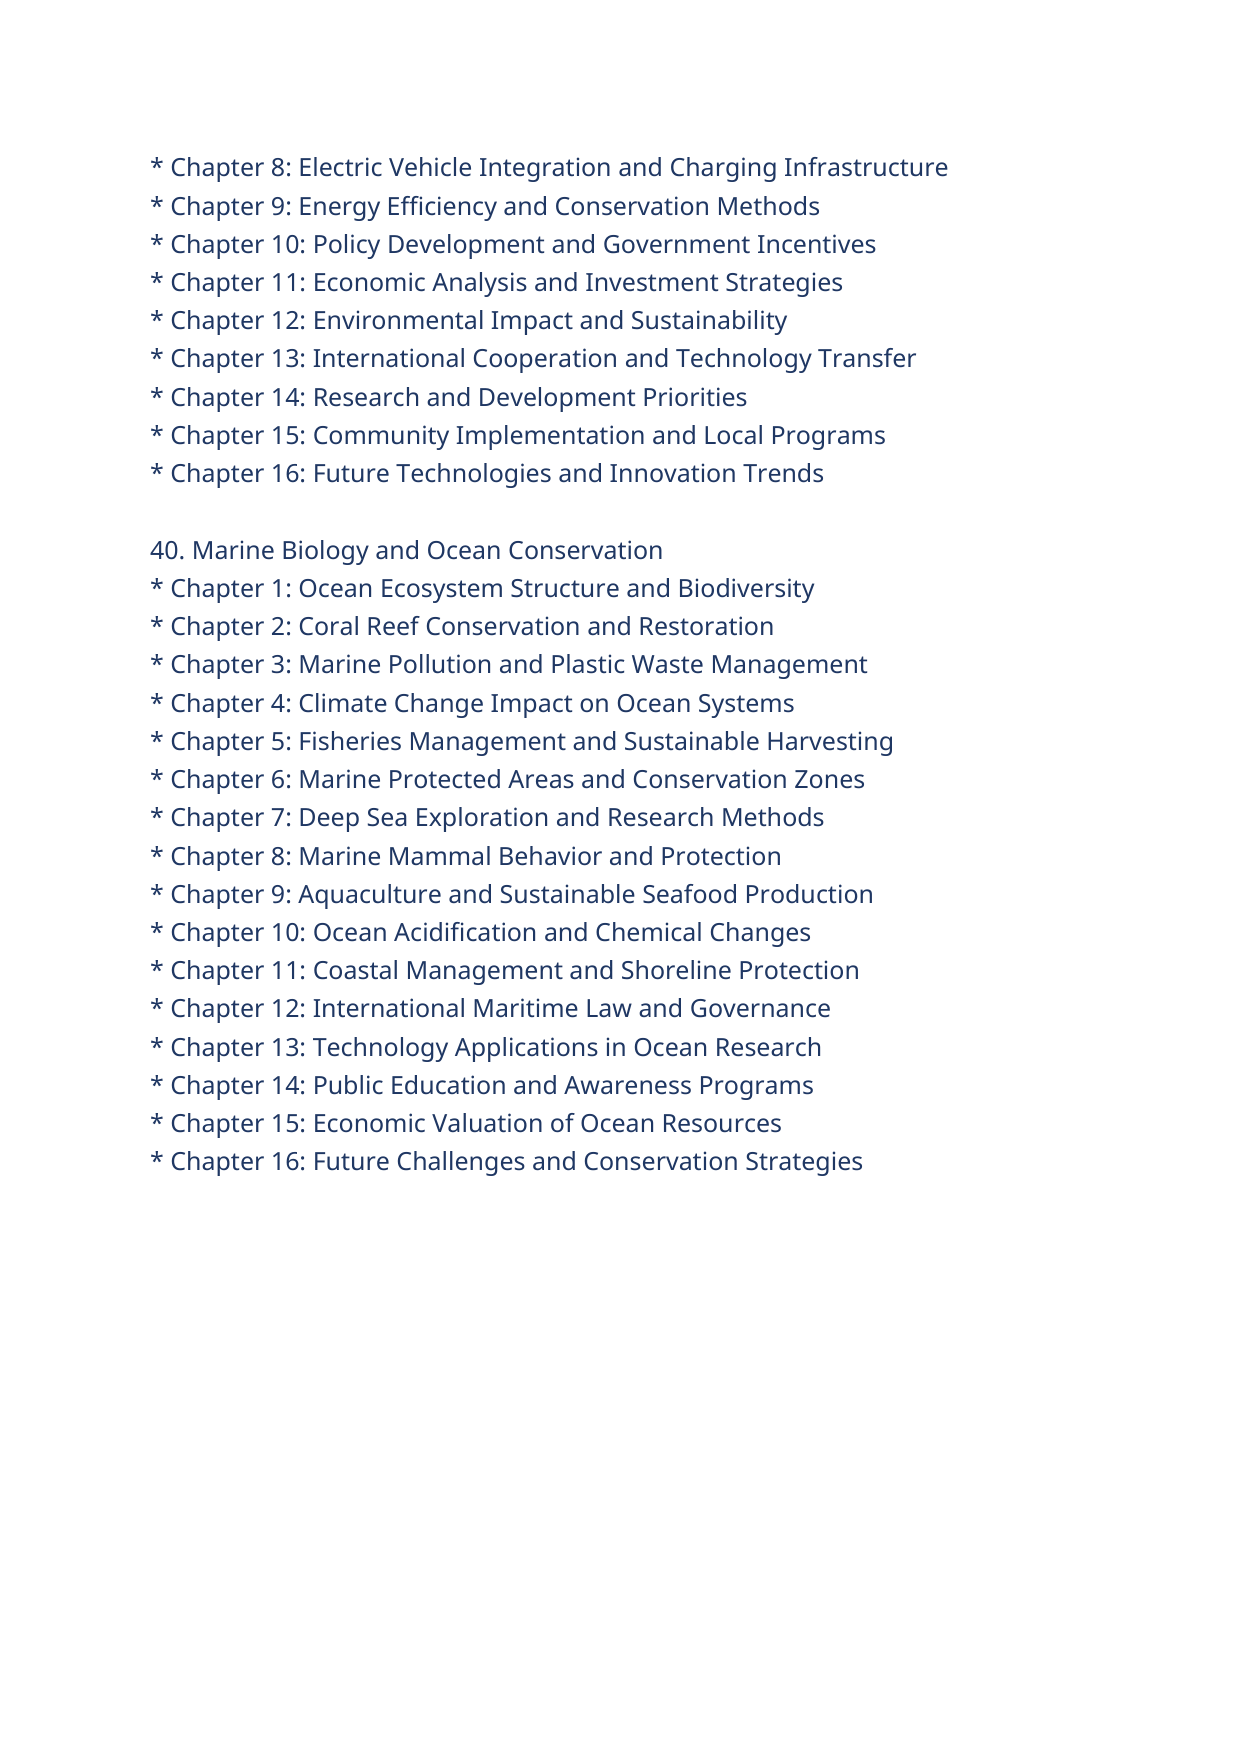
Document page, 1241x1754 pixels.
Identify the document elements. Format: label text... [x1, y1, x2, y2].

subtitle * Chapter 2: Coral Reef Conservation and Restoration [150, 609, 1090, 643]
subtitle * Chapter 9: Aquaculture and Sustainable Seafood Production [150, 876, 1090, 910]
subtitle * Chapter 7: Deep Sea Exploration and Research Methods [150, 800, 1090, 834]
subtitle * Chapter 10: Ocean Acidification and Chemical Changes [150, 914, 1090, 949]
subtitle * Chapter 10: Policy Development and Government Incentives [150, 226, 1090, 261]
subtitle * Chapter 16: Future Challenges and Conservation Strategies [150, 1144, 1090, 1178]
subtitle * Chapter 11: Economic Analysis and Investment Strategies [150, 265, 1090, 299]
subtitle * Chapter 12: Environmental Impact and Sustainability [150, 303, 1090, 337]
subtitle 40. Marine Biology and Ocean Conservation [150, 532, 1090, 566]
subtitle * Chapter 15: Economic Valuation of Ocean Resources [150, 1106, 1090, 1140]
subtitle * Chapter 14: Research and Development Priorities [150, 379, 1090, 413]
subtitle * Chapter 1: Ocean Ecosystem Structure and Biodiversity [150, 571, 1090, 604]
subtitle * Chapter 9: Energy Efficiency and Conservation Methods [150, 188, 1090, 222]
subtitle * Chapter 13: International Cooperation and Technology Transfer [150, 341, 1090, 375]
subtitle * Chapter 15: Community Implementation and Local Programs [150, 418, 1090, 452]
subtitle * Chapter 8: Marine Mammal Behavior and Protection [150, 838, 1090, 872]
subtitle * Chapter 12: International Maritime Law and Governance [150, 991, 1090, 1025]
subtitle * Chapter 5: Fisheries Management and Sustainable Harvesting [150, 723, 1090, 757]
subtitle * Chapter 4: Climate Change Impact on Ocean Systems [150, 685, 1090, 719]
subtitle * Chapter 6: Marine Protected Areas and Conservation Zones [150, 762, 1090, 796]
subtitle * Chapter 8: Electric Vehicle Integration and Charging Infrastructure [150, 150, 1090, 184]
subtitle * Chapter 11: Coastal Management and Shoreline Protection [150, 953, 1090, 987]
subtitle * Chapter 3: Marine Pollution and Plastic Waste Management [150, 647, 1090, 681]
subtitle * Chapter 14: Public Education and Awareness Programs [150, 1067, 1090, 1102]
subtitle * Chapter 13: Technology Applications in Ocean Research [150, 1029, 1090, 1063]
subtitle * Chapter 16: Future Technologies and Innovation Trends [150, 456, 1090, 490]
